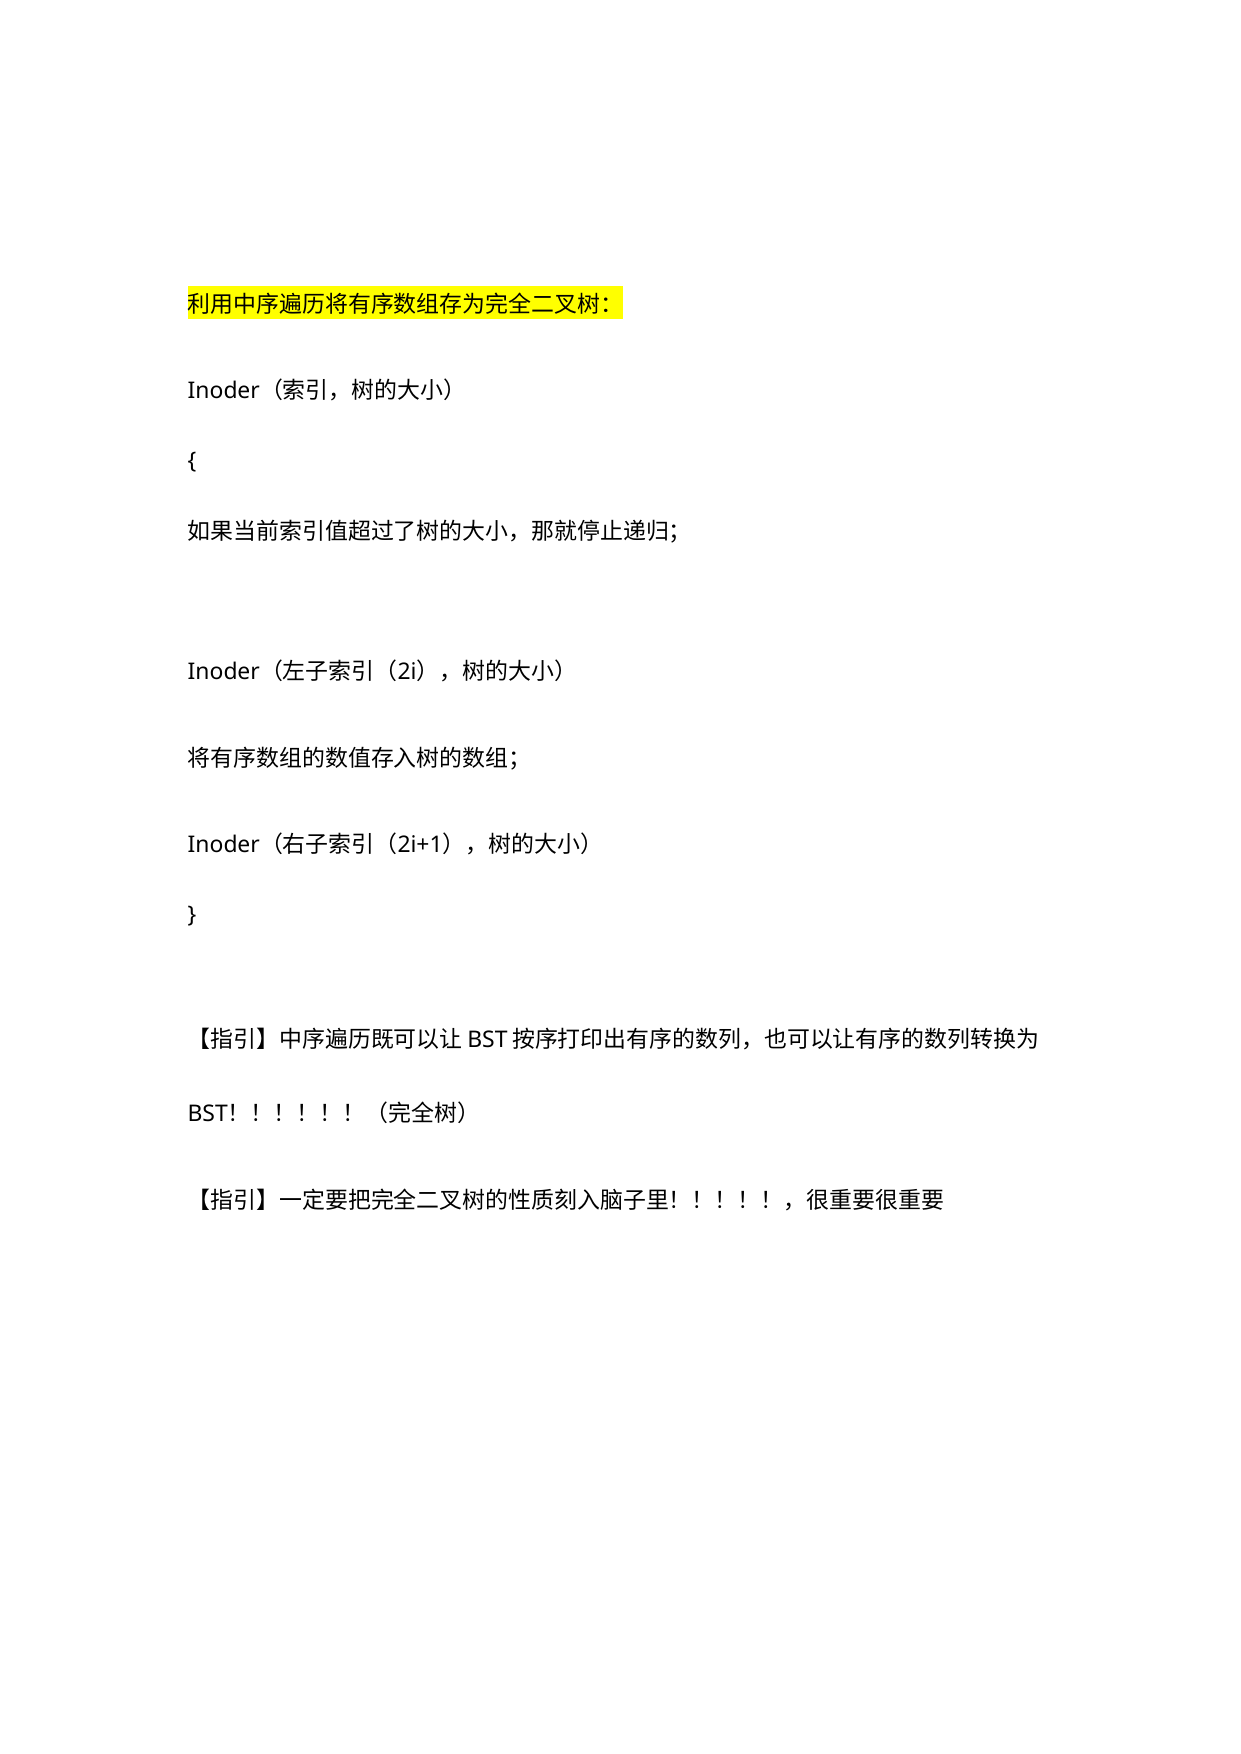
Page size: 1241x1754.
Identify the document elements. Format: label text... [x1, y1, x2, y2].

text 如果当前索引值超过了树的大小，那就停止递归； [187, 497, 1053, 562]
text Inoder（右子索引（2i+1），树的大小） [187, 810, 1053, 875]
text 利用中序遍历将有序数组存为完全二叉树： [187, 270, 1053, 335]
text { [187, 443, 1053, 475]
text 将有序数组的数值存入树的数组； [187, 724, 1053, 789]
text Inoder（索引，树的大小） [187, 356, 1053, 421]
text 【指引】中序遍历既可以让BST按序打印出有序的数列，也可以让有序的数列转换为BST！！！！！！（完全树） [187, 1005, 1053, 1144]
text } [187, 897, 1053, 929]
text 【指引】一定要把完全二叉树的性质刻入脑子里！！！！！，很重要很重要 [187, 1166, 1053, 1231]
text Inoder（左子索引（2i），树的大小） [187, 637, 1053, 702]
